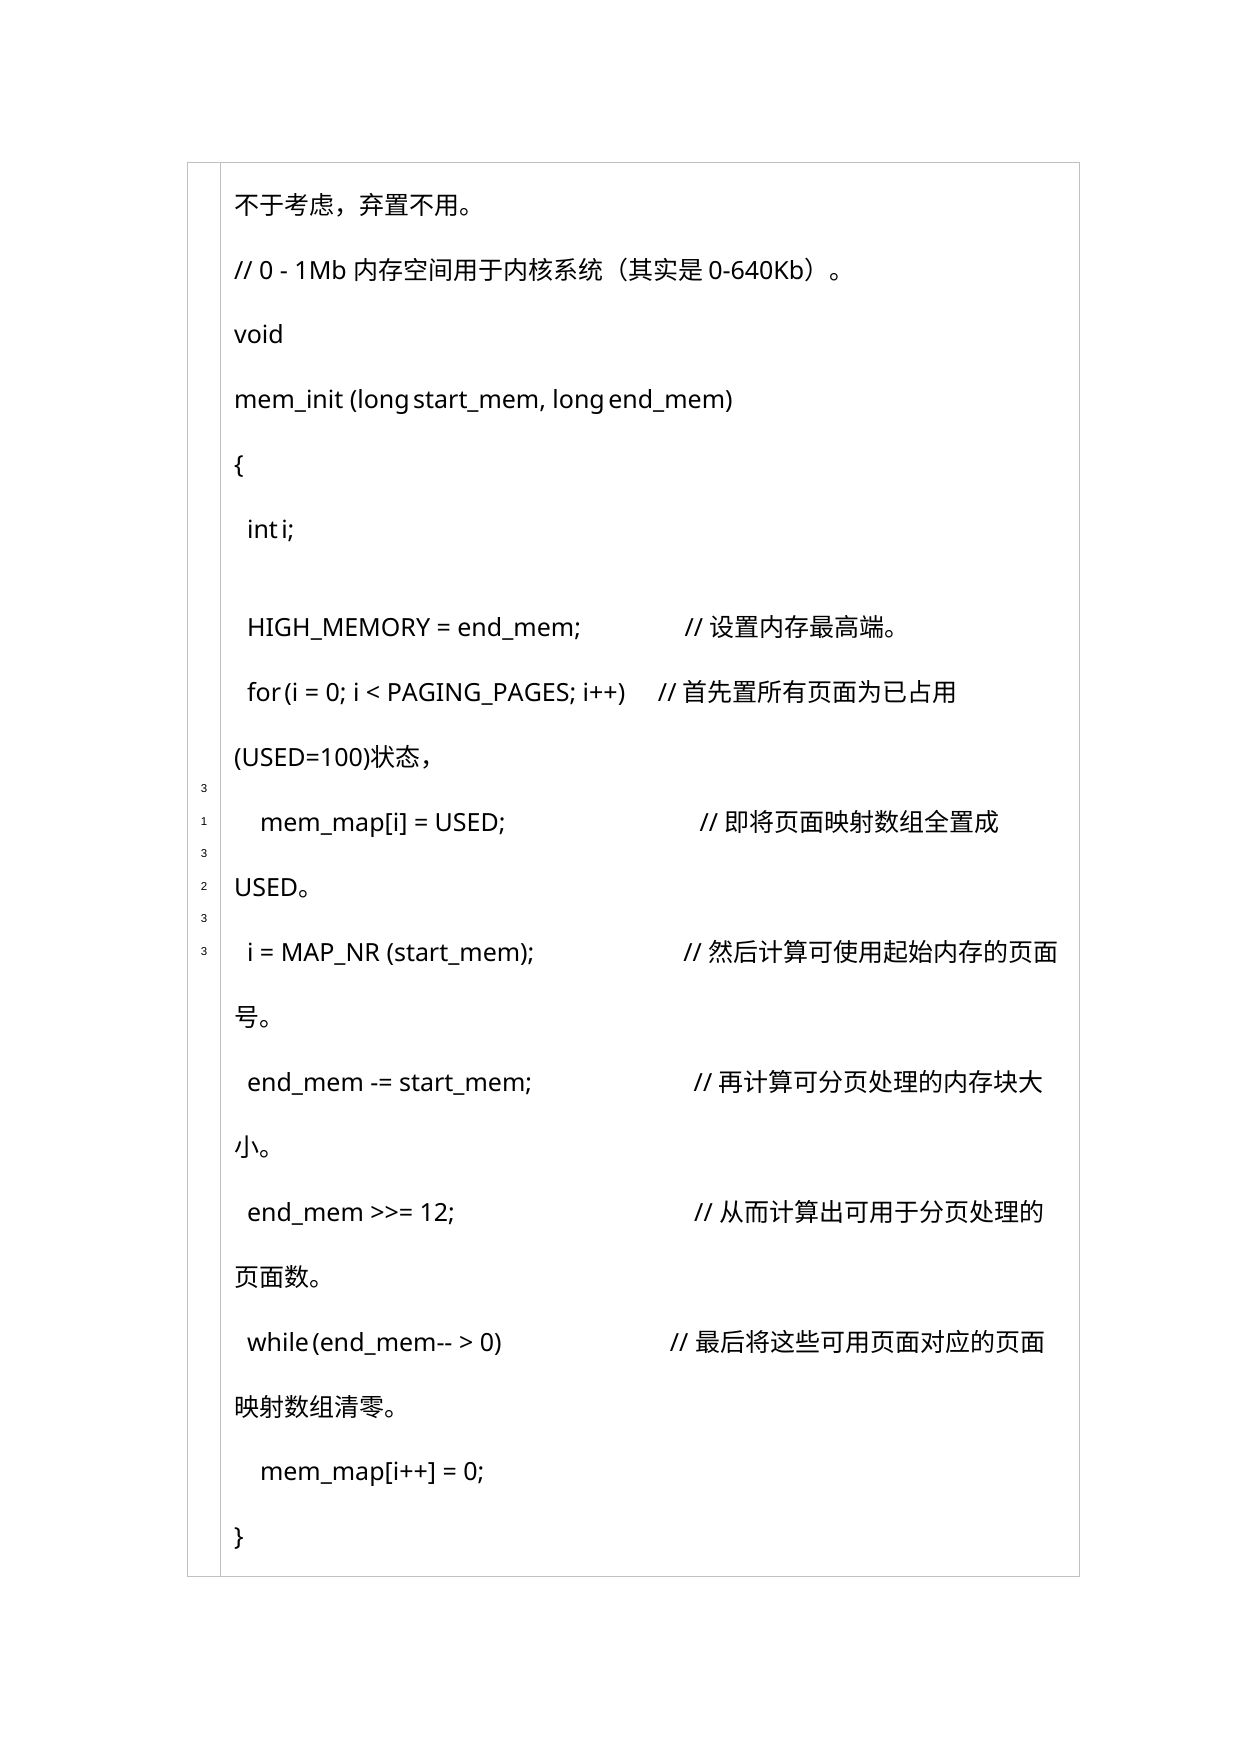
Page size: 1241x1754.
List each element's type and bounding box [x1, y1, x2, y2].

table_header [221, 163, 1079, 1576]
table_header [188, 163, 220, 1576]
